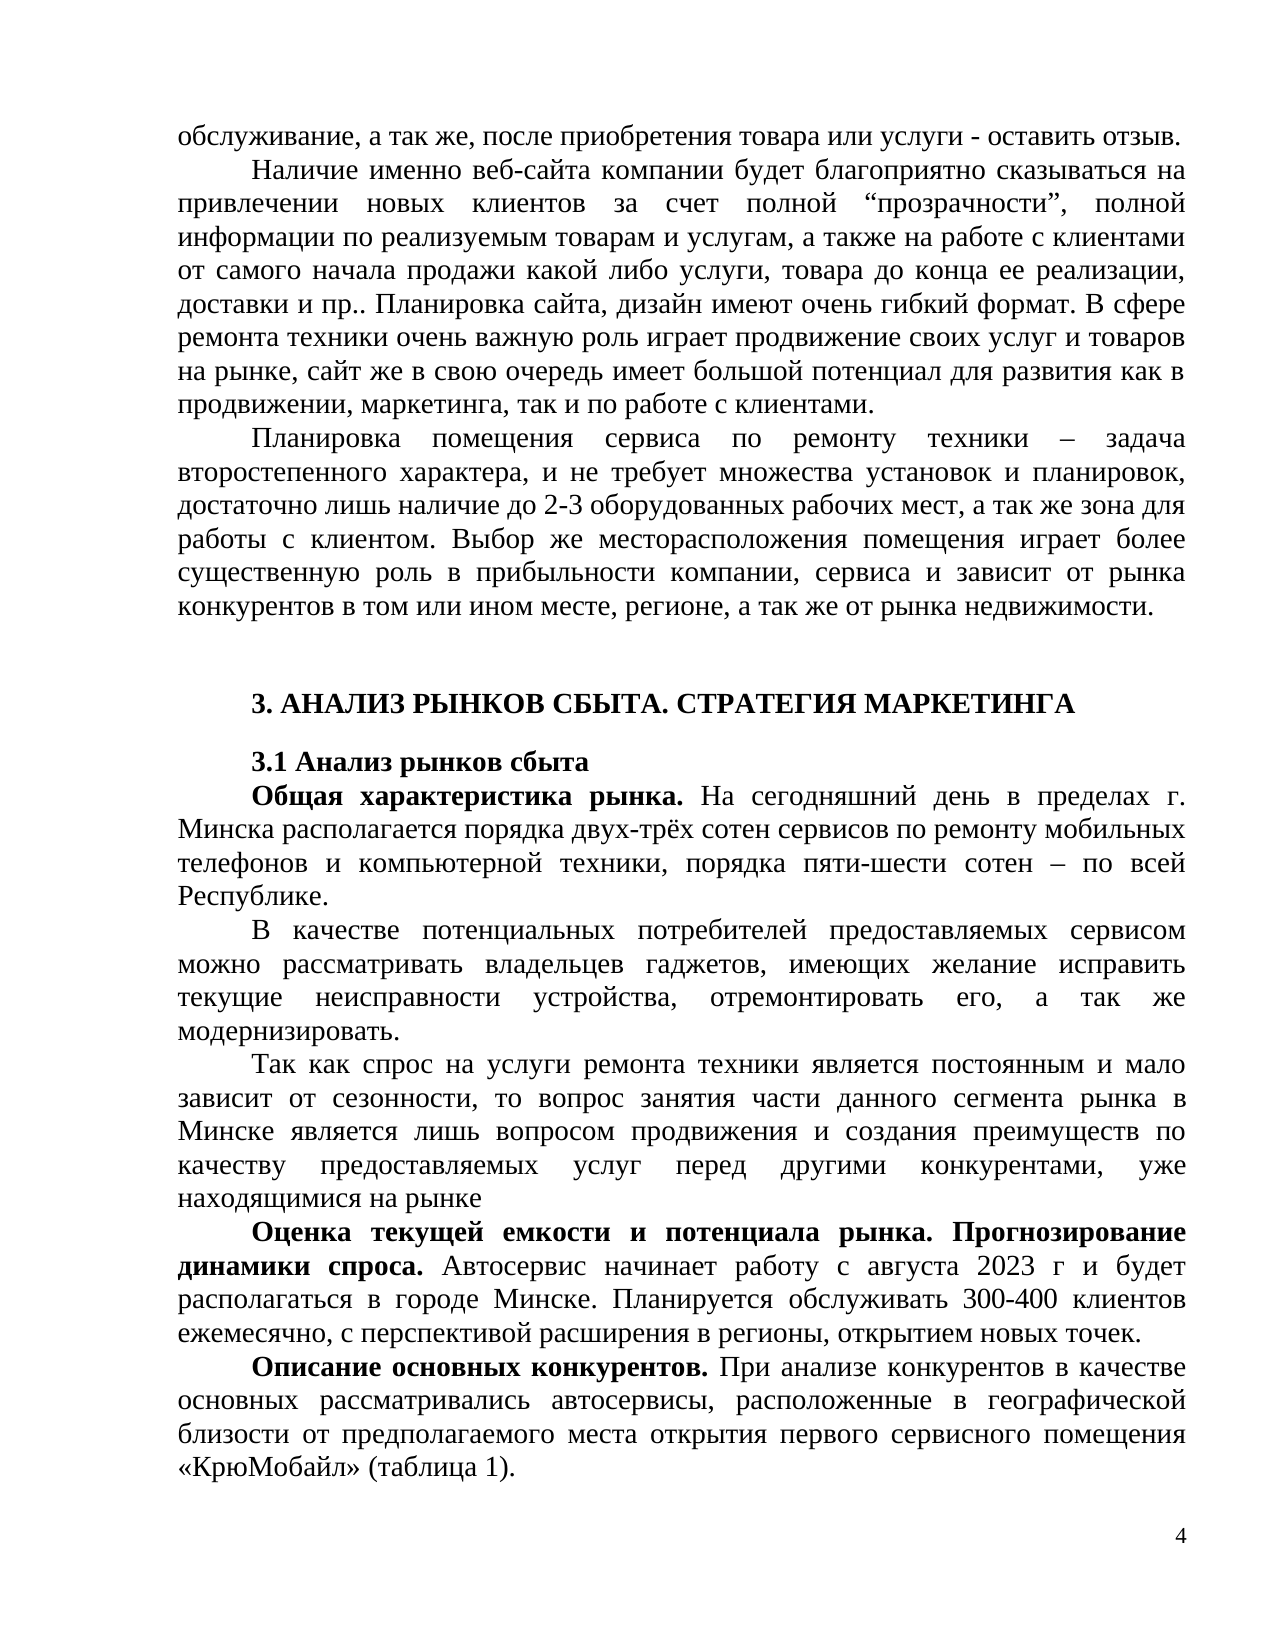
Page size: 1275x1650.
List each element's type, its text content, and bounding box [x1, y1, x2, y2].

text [177, 118, 1186, 152]
text Планировка помещения сервиса по ремонту техники – задача второстепенного характера, и не требует множества установок и планировок, достаточно лишь наличие до 2-3 оборудованных рабочих мест, а так же зона для работы с клиентом. Выбор же месторасположения помещения играет более существенную роль в прибыльности компании, сервиса и зависит от рынка конкурентов в том или ином месте, регионе, а так же от рынка недвижимости. [177, 420, 1186, 621]
text Так как спрос на услуги ремонта техники является постоянным и мало зависит от сезонности, то вопрос занятия части данного сегмента рынка в Минске является лишь вопросом продвижения и создания преимуществ по качеству предоставляемых услуг перед другими конкурентами, уже находящимися на рынке [177, 1046, 1186, 1214]
text В качестве потенциальных потребителей предоставляемых сервисом можно рассматривать владельцев гаджетов, имеющих желание исправить текущие неисправности устройства, отремонтировать его, а так же модернизировать. [177, 912, 1186, 1046]
subtitle 3. АНАЛИЗ РЫНКОВ СБЫТА. СТРАТЕГИЯ МАРКЕТИНГА [251, 686, 1186, 719]
text Наличие именно веб-сайта компании будет благоприятно сказываться на привлечении новых клиентов за счет полной “прозрачности”, полной информации по реализуемым товарам и услугам, а также на работе с клиентами от самого начала продажи какой либо услуги, товара до конца ее реализации, доставки и пр.. Планировка сайта, дизайн имеют очень гибкий формат. В сфере ремонта техники очень важную роль играет продвижение своих услуг и товаров на рынке, сайт же в свою очередь имеет большой потенциал для развития как в продвижении, маркетинга, так и по работе с клиентами. [177, 152, 1186, 420]
text Общая характеристика рынка. На сегодняшний день в пределах г. Минска располагается порядка двух-трёх сотен сервисов по ремонту мобильных телефонов и компьютерной техники, порядка пяти-шести сотен – по всей Республике. [177, 778, 1186, 912]
text Описание основных конкурентов. При анализе конкурентов в качестве основных рассматривались автосервисы, расположенные в географической близости от предполагаемого места открытия первого сервисного помещения «КрюМобайл» (таблица 1). [177, 1349, 1186, 1483]
text Оценка текущей емкости и потенциала рынка. Прогнозирование динамики спроса. Автосервис начинает работу с августа 2023 г и будет располагаться в городе Минске. Планируется обслуживать 300-400 клиентов ежемесячно, с перспективой расширения в регионы, открытием новых точек. [177, 1214, 1186, 1349]
subtitle 3.1 Анализ рынков сбыта [177, 744, 1186, 778]
